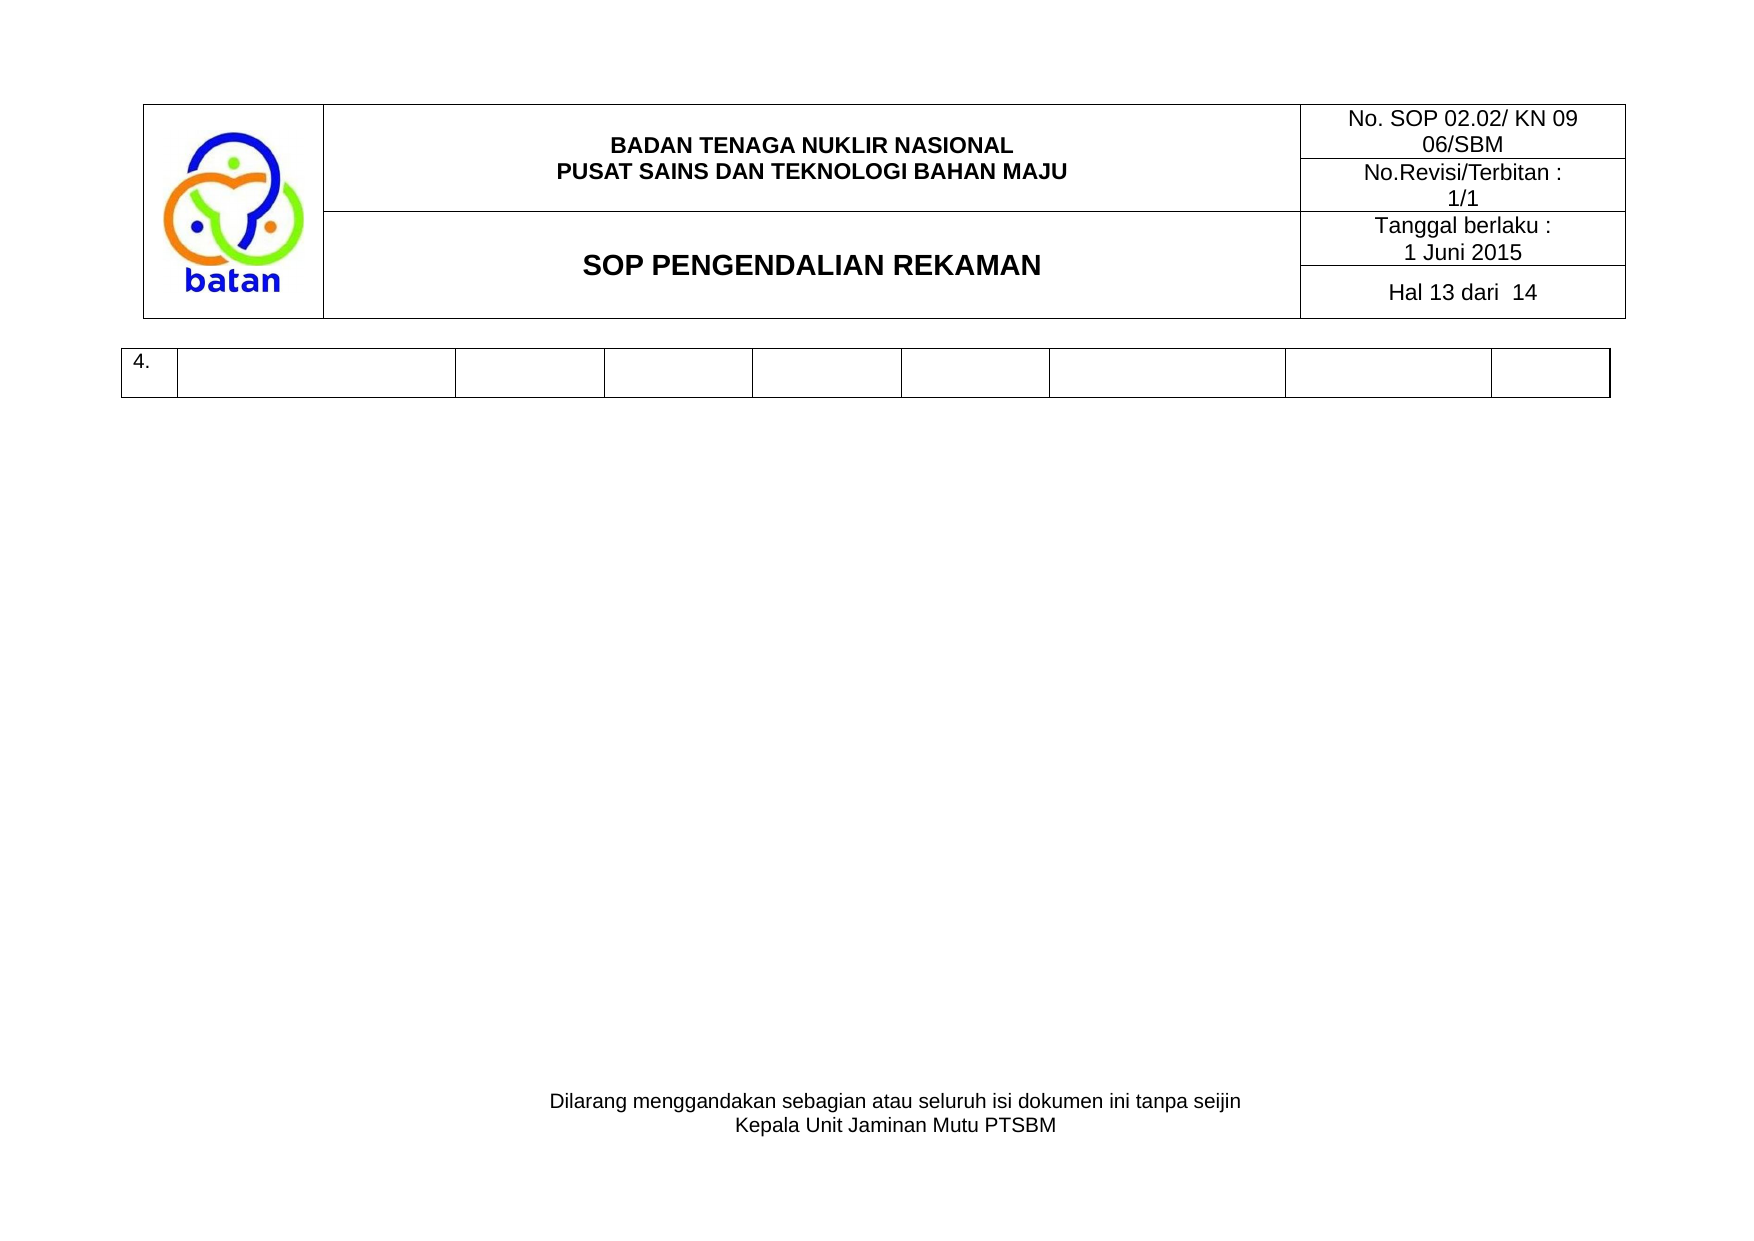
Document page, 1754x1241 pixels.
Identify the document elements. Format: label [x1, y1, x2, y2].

picture [162, 130, 305, 293]
table_cell [456, 349, 604, 397]
table_cell [1050, 349, 1285, 397]
table_cell [605, 349, 752, 397]
table_cell [753, 349, 901, 397]
table_cell [178, 349, 455, 397]
table_cell [902, 349, 1049, 397]
table_cell [1286, 349, 1491, 397]
table_cell [1492, 349, 1609, 397]
table_cell [122, 349, 177, 397]
